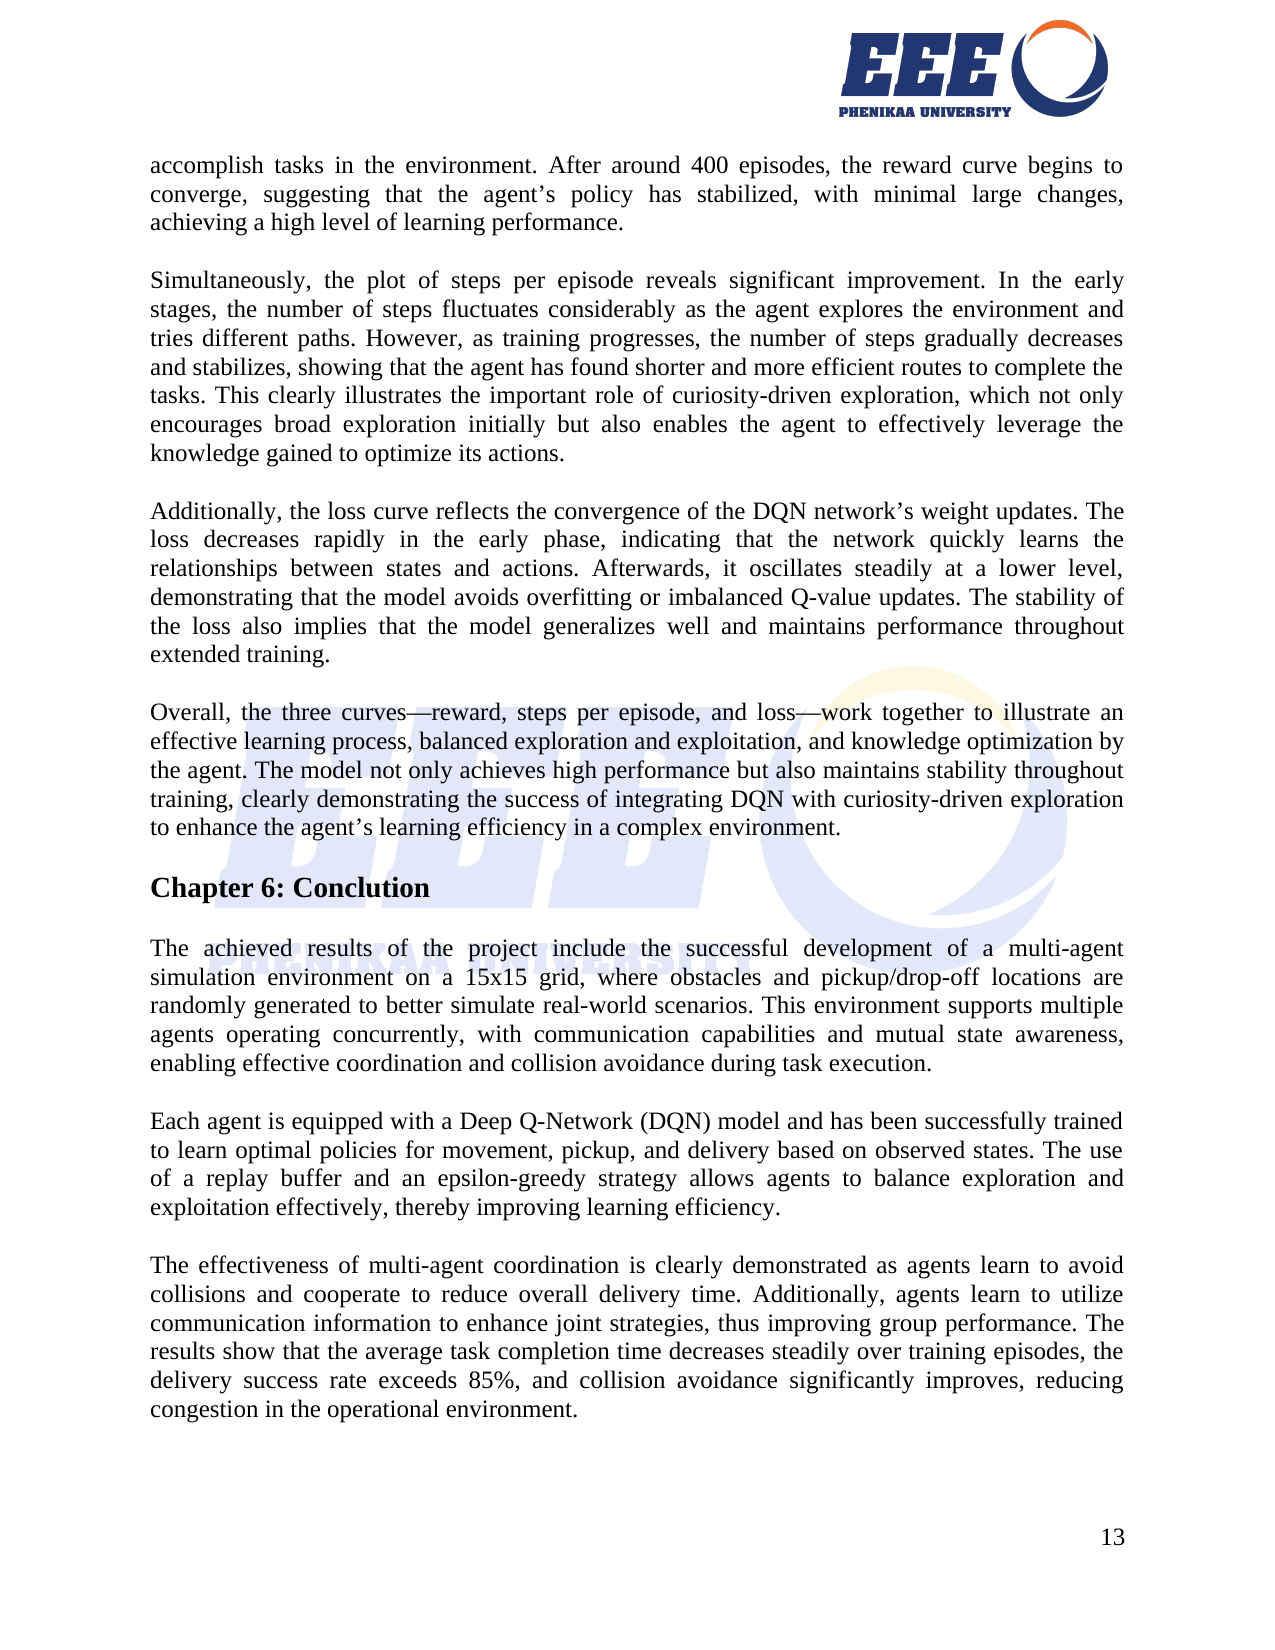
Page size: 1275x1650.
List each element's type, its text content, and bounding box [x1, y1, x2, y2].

text The effectiveness of multi-agent coordination is clearly demonstrated as agents learn to avoid collisions and cooperate to reduce overall delivery time. Additionally, agents learn to utilize communication information to enhance joint strategies, thus improving group performance. The results show that the average task completion time decreases steadily over training episodes, the delivery success rate exceeds 85%, and collision avoidance significantly improves, reducing congestion in the operational environment. [150, 1250, 1125, 1423]
text Simultaneously, the plot of steps per episode reveals significant improvement. In the early stages, the number of steps fluctuates considerably as the agent explores the environment and tries different paths. However, as training progresses, the number of steps gradually decreases and stabilizes, showing that the agent has found shorter and more efficient routes to complete the tasks. This clearly illustrates the important role of curiosity-driven exploration, which not only encourages broad exploration initially but also enables the agent to effectively leverage the knowledge gained to optimize its actions. [150, 265, 1125, 467]
text The achieved results of the project include the successful development of a multi-agent simulation environment on a 15x15 grid, where obstacles and pickup/drop-off locations are randomly generated to better simulate real-world scenarios. This environment supports multiple agents operating concurrently, with communication capabilities and mutual state awareness, enabling effective coordination and collision avoidance during task execution. [150, 933, 1125, 1077]
text Additionally, the loss curve reflects the convergence of the DQN network’s weight updates. The loss decreases rapidly in the early phase, indicating that the network quickly learns the relationships between states and actions. Afterwards, it oscillates steadily at a lower level, demonstrating that the model avoids overfitting or imbalanced Q-value updates. The stability of the loss also implies that the model generalizes well and maintains performance throughout extended training. [150, 496, 1125, 668]
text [150, 150, 1125, 236]
text Overall, the three curves—reward, steps per episode, and loss—work together to illustrate an effective learning process, balanced exploration and exploitation, and knowledge optimization by the agent. The model not only achieves high performance but also maintains stability throughout training, clearly demonstrating the success of integrating DQN with curiosity-driven exploration to enhance the agent’s learning efficiency in a complex environment. [150, 697, 1125, 841]
text Chapter 6: Conclution [150, 870, 1125, 904]
picture [821, 11, 1125, 129]
text Each agent is equipped with a Deep Q-Network (DQN) model and has been successfully trained to learn optimal policies for movement, pickup, and delivery based on observed states. The use of a replay buffer and an epsilon-greedy strategy allows agents to balance exploration and exploitation effectively, thereby improving learning efficiency. [150, 1106, 1125, 1221]
